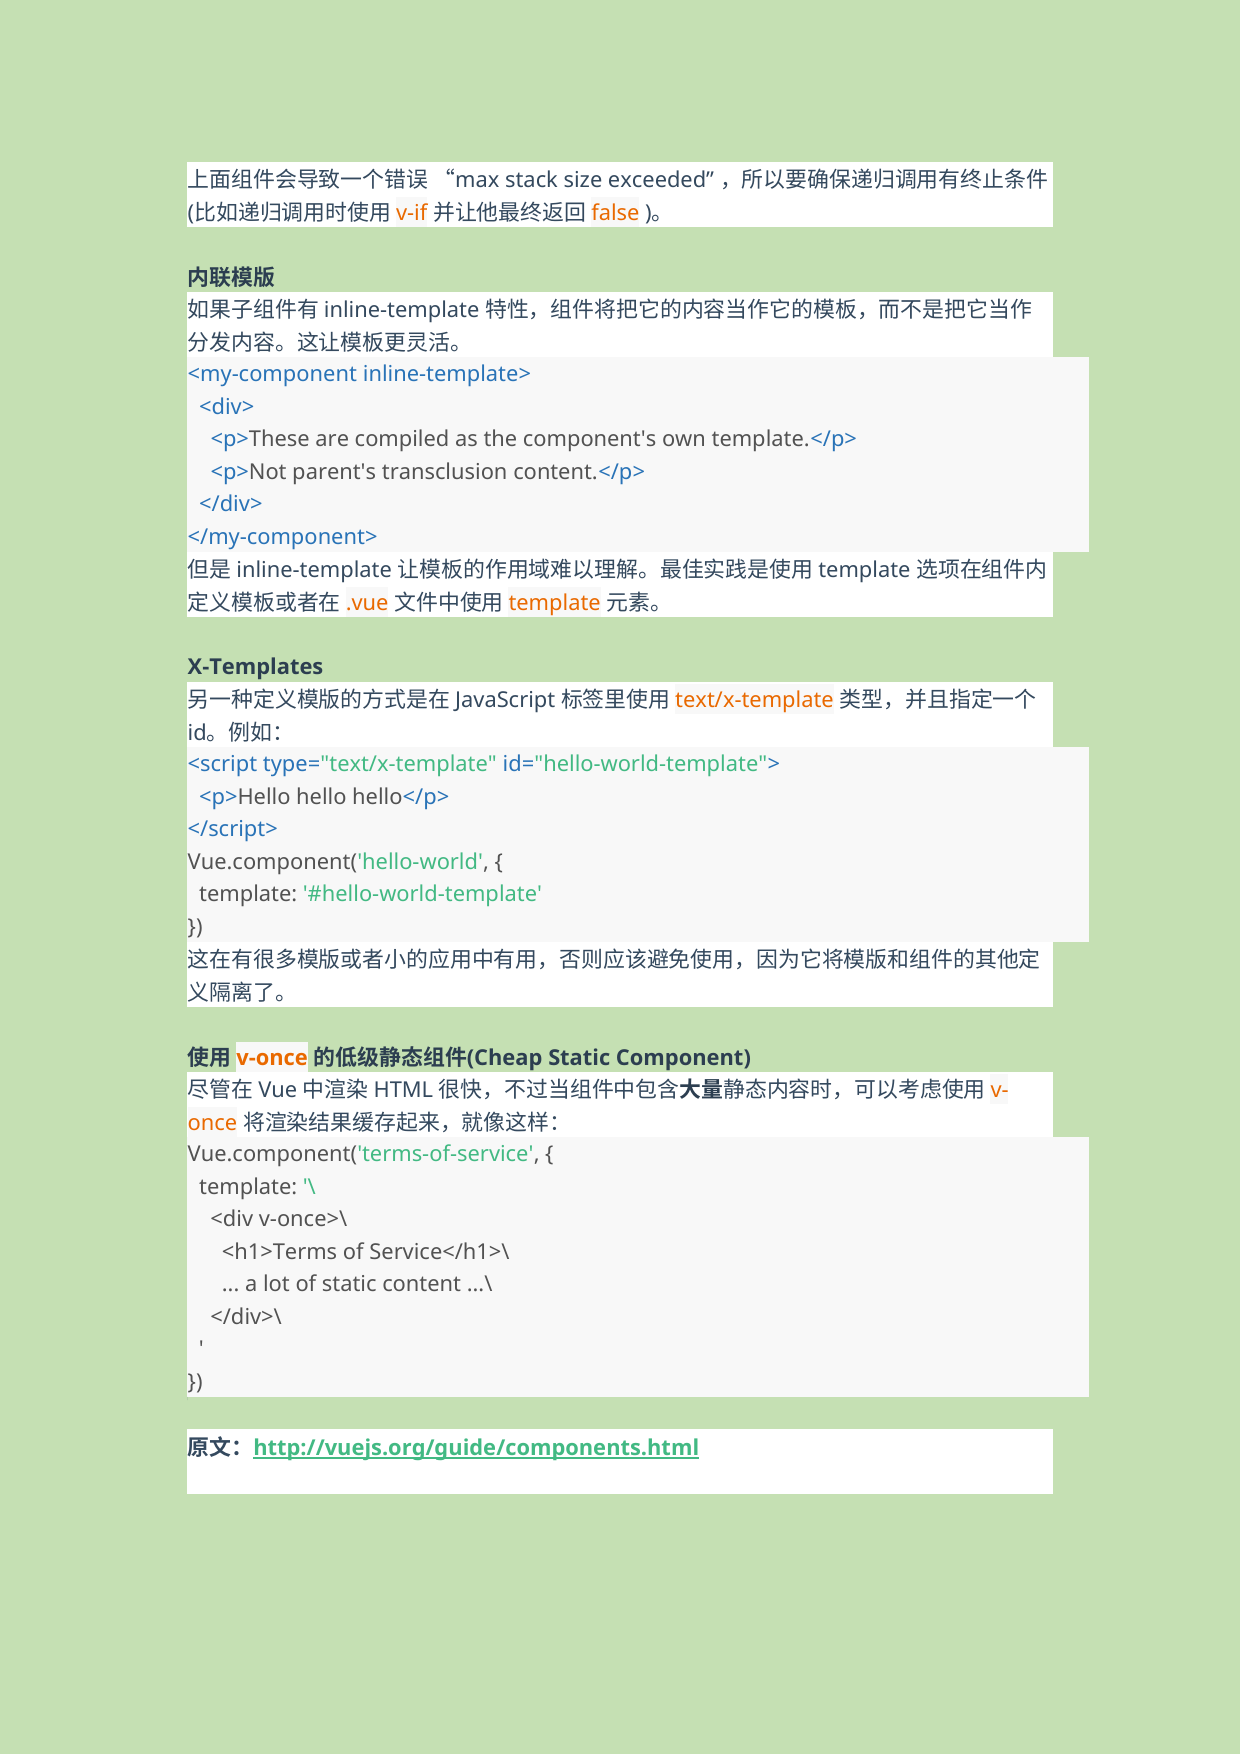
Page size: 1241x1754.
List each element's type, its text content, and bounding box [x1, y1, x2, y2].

subtitle X-Templates [187, 649, 1053, 682]
text 尽管在 Vue 中渲染 HTML 很快，不过当组件中包含大量静态内容时，可以考虑使用 v-once 将渲染结果缓存起来，就像这样： [187, 1072, 1053, 1137]
text 原文：http://vuejs.org/guide/components.html [187, 1429, 1053, 1462]
text 这在有很多模版或者小的应用中有用，否则应该避免使用，因为它将模版和组件的其他定义隔离了。 [187, 942, 1053, 1007]
text 另一种定义模版的方式是在 JavaScript 标签里使用 text/x-template 类型，并且指定一个id。例如： [187, 682, 1053, 747]
text 但是 inline-template 让模板的作用域难以理解。最佳实践是使用 template 选项在组件内定义模板或者在 .vue 文件中使用 template 元素。 [187, 552, 1053, 617]
subtitle 内联模版 [187, 259, 1053, 292]
subtitle 使用 v-once 的低级静态组件(Cheap Static Component) [187, 1039, 1053, 1072]
text 如果子组件有 inline-template 特性，组件将把它的内容当作它的模板，而不是把它当作分发内容。这让模板更灵活。 [187, 292, 1053, 357]
text 上面组件会导致一个错误 “max stack size exceeded” ，所以要确保递归调用有终止条件 (比如递归调用时使用 v-if 并让他最终返回 false )。 [187, 162, 1053, 227]
